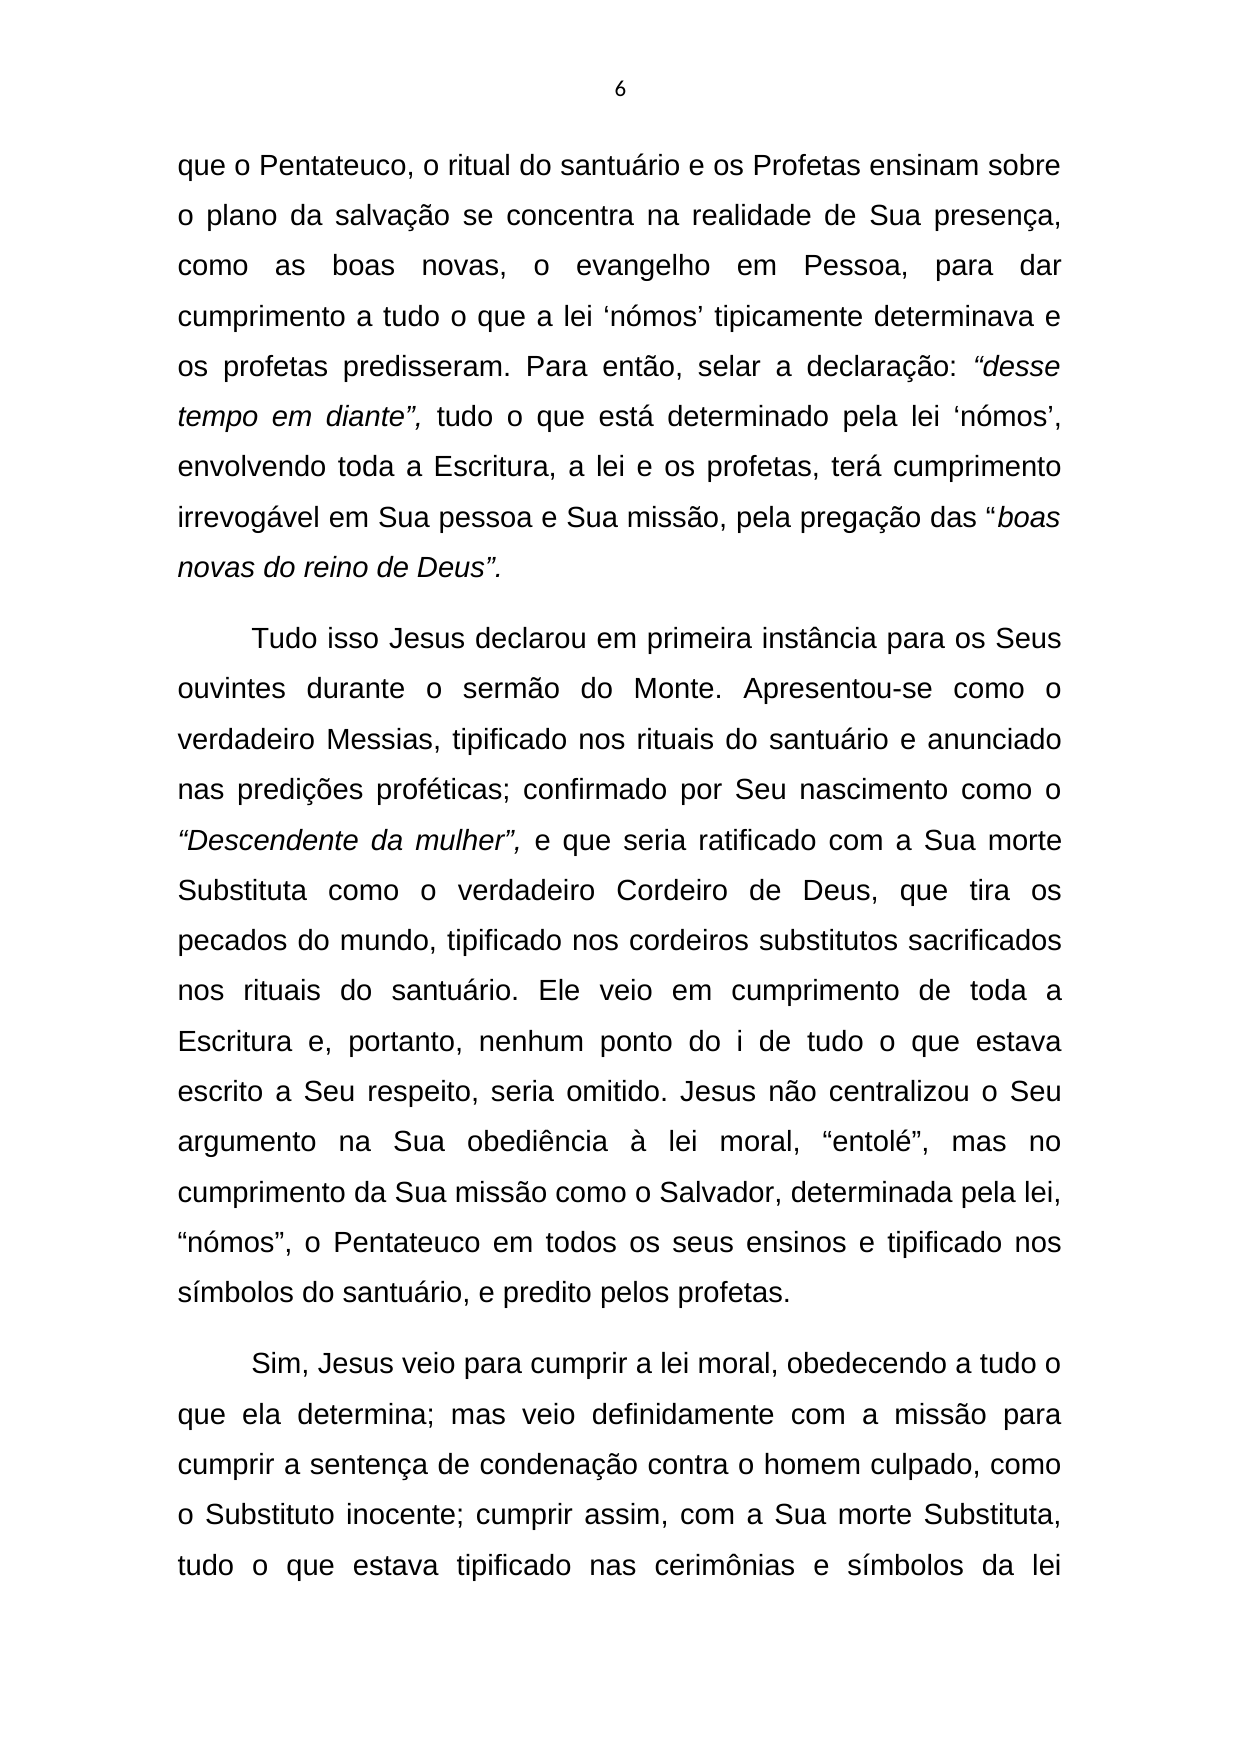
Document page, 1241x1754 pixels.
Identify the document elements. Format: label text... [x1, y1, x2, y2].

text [177, 1346, 1063, 1581]
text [177, 148, 1063, 584]
text Tudo isso Jesus declarou em primeira instância para os Seus ouvintes durante o sermão do Monte. Apresentou-se como o verdadeiro Messias, tipificado nos rituais do santuário e anunciado nas predições proféticas; confirmado por Seu nascimento como o “Descendente da mulher”, e que seria ratificado com a Sua morte Substituta como o verdadeiro Cordeiro de Deus, que tira os pecados do mundo, tipificado nos cordeiros substitutos sacrificados nos rituais do santuário. Ele veio em cumprimento de toda a Escritura e, portanto, nenhum ponto do i de tudo o que estava escrito a Seu respeito, seria omitido. Jesus não centralizou o Seu argumento na Sua obediência à lei moral, “entolé”, mas no cumprimento da Sua missão como o Salvador, determinada pela lei, “nómos”, o Pentateuco em todos os seus ensinos e tipificado nos símbolos do santuário, e predito pelos profetas. [177, 621, 1063, 1309]
